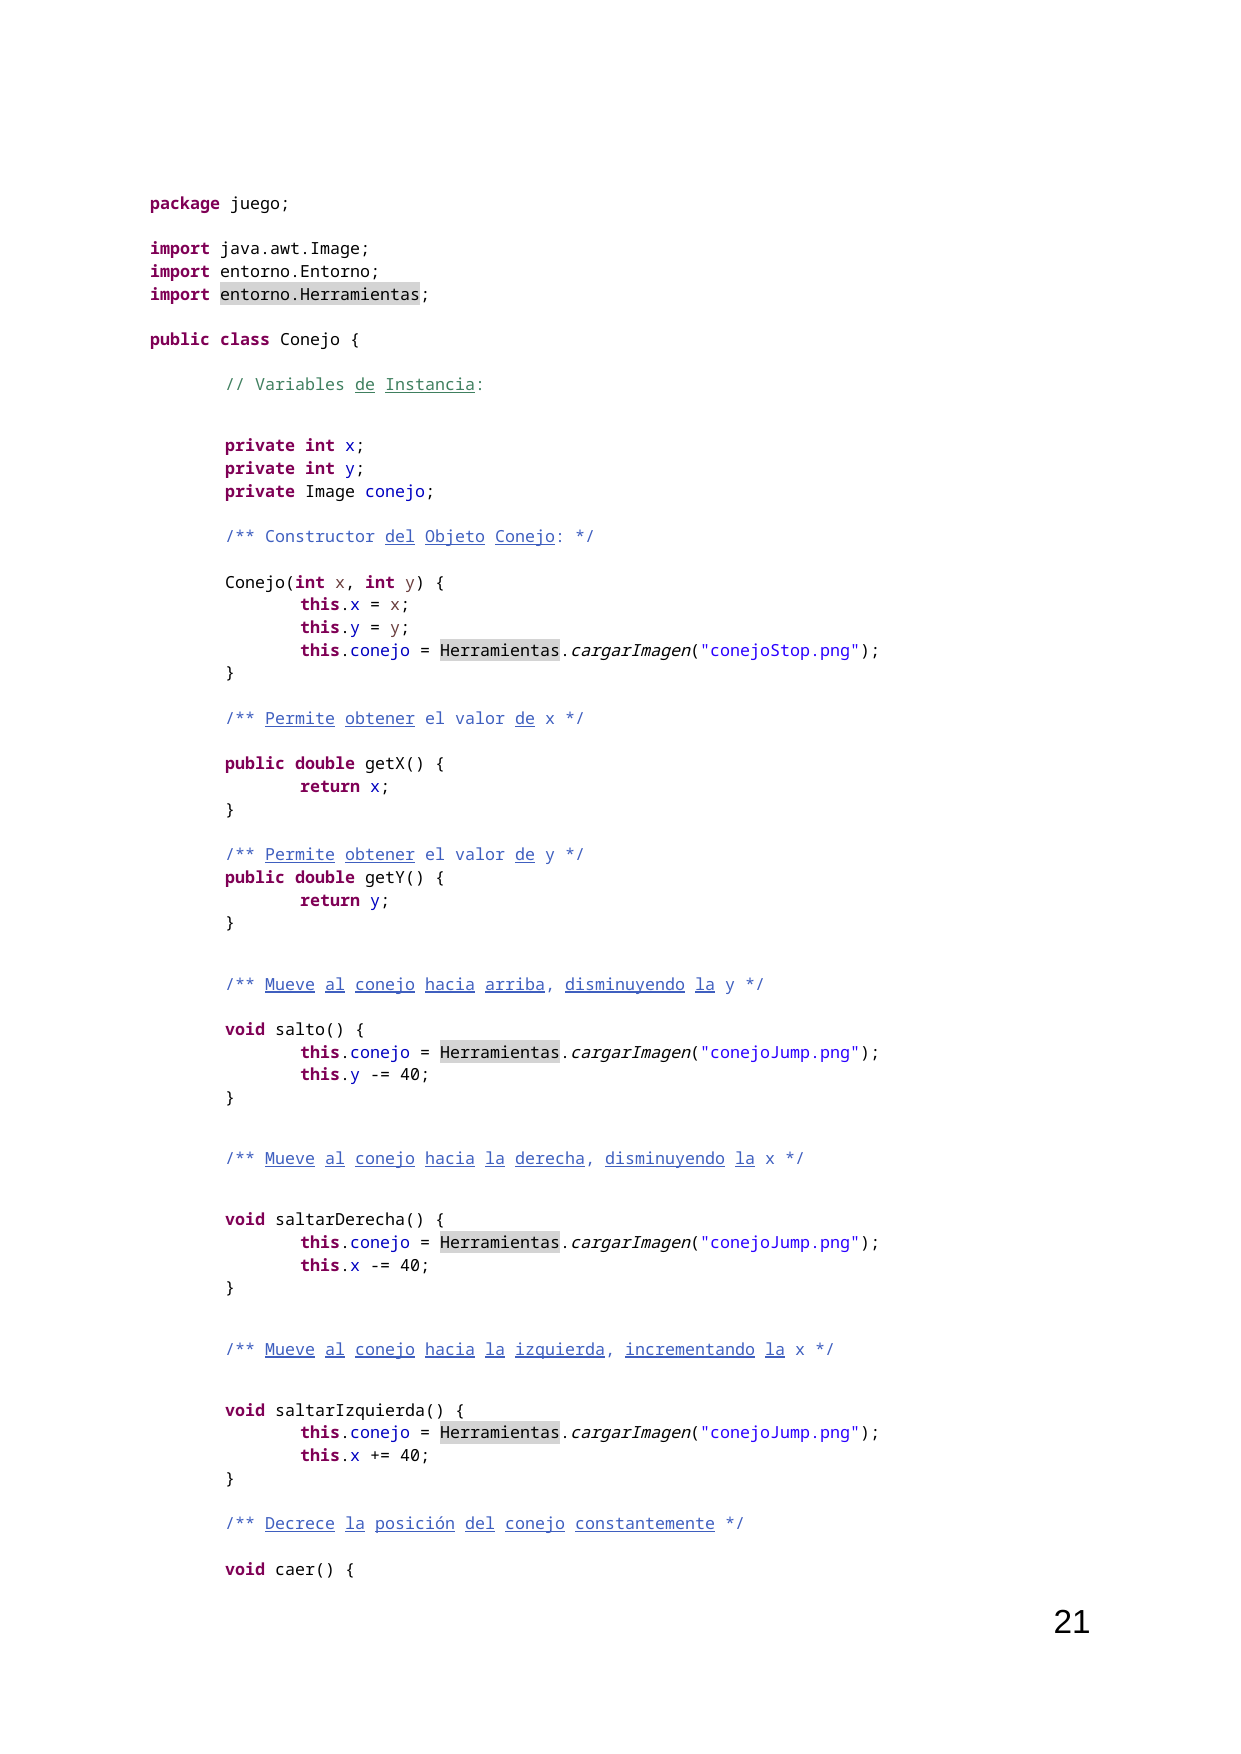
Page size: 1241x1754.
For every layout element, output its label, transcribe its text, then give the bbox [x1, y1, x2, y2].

text import entorno.Entorno; [150, 259, 1090, 282]
text } [150, 1276, 1090, 1299]
text // Variables de Instancia: [150, 373, 1090, 396]
text this.conejo = Herramientas.cargarImagen("conejoJump.png"); [560, 1421, 1090, 1444]
text void saltarDerecha() { [150, 1208, 1090, 1231]
text import entorno.Herramientas; [420, 282, 1090, 305]
text /** Permite obtener el valor de y */ [150, 843, 1090, 866]
text /** Permite obtener el valor de x */ [150, 707, 1090, 729]
text /** Decrece la posición del conejo constantemente */ [150, 1512, 1090, 1534]
text } [150, 1086, 1090, 1108]
text this.y = y; [150, 616, 1090, 638]
text /** Mueve al conejo hacia la izquierda, incrementando la x */ [150, 1337, 1090, 1360]
text void caer() { [150, 1557, 1090, 1580]
text this.conejo = Herramientas.cargarImagen("conejoJump.png"); [560, 1040, 1090, 1063]
text this.conejo = Herramientas.cargarImagen("conejoJump.png"); [150, 1231, 440, 1253]
text this.x -= 40; [150, 1253, 1090, 1276]
text this.x = x; [150, 593, 1090, 616]
text package juego; [150, 191, 1090, 214]
text /** Constructor del Objeto Conejo: */ [150, 525, 1090, 548]
text /** Mueve al conejo hacia arriba, disminuyendo la y */ [150, 972, 1090, 995]
text private int y; [150, 457, 1090, 479]
text public double getY() { [150, 866, 1090, 888]
text return x; [150, 775, 1090, 797]
text /** Mueve al conejo hacia la derecha, disminuyendo la x */ [150, 1147, 1090, 1169]
text this.x += 40; [150, 1444, 1090, 1466]
text } [150, 797, 1090, 820]
text this.conejo = Herramientas.cargarImagen("conejoJump.png"); [150, 1040, 440, 1063]
text Conejo(int x, int y) { [150, 570, 1090, 593]
text public double getX() { [150, 752, 1090, 775]
text this.conejo = Herramientas.cargarImagen("conejoJump.png"); [560, 1231, 1090, 1253]
text this.y -= 40; [150, 1063, 1090, 1086]
text void saltarIzquierda() { [150, 1398, 1090, 1421]
text import java.awt.Image; [150, 237, 1090, 259]
text private Image conejo; [150, 479, 1090, 502]
text } [150, 911, 1090, 934]
text return y; [150, 888, 1090, 911]
text private int x; [150, 434, 1090, 457]
text void salto() { [150, 1017, 1090, 1040]
text this.conejo = Herramientas.cargarImagen("conejoStop.png"); [150, 638, 1090, 661]
text } [150, 661, 1090, 684]
text public class Conejo { [150, 327, 1090, 350]
text } [150, 1466, 1090, 1489]
text this.conejo = Herramientas.cargarImagen("conejoJump.png"); [150, 1421, 440, 1444]
